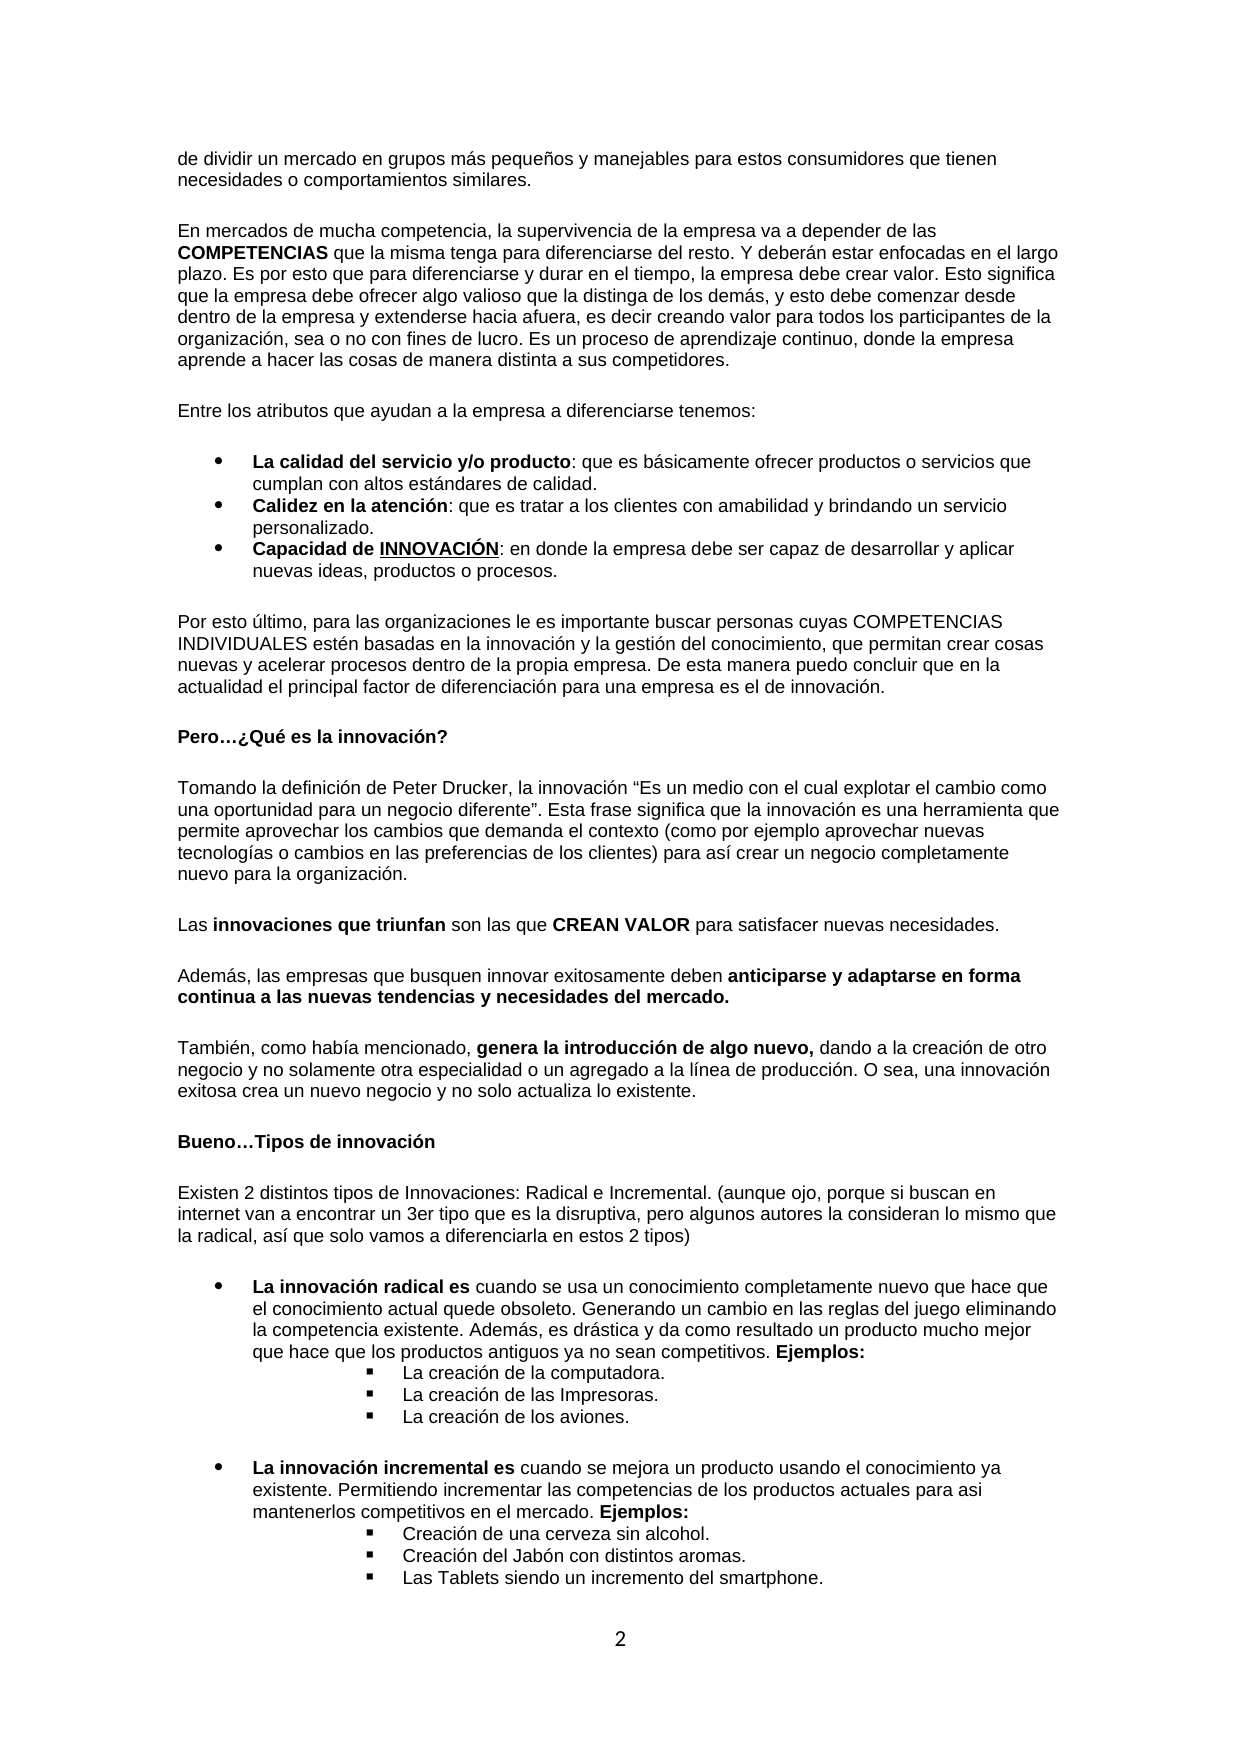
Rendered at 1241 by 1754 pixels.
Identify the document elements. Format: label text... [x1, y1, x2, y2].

list La calidad del servicio y/o producto: que es básicamente ofrecer productos o servicios que cumplan con altos estándares de calidad. [215, 451, 1063, 494]
list La creación de los aviones. [365, 1406, 1063, 1457]
text En mercados de mucha competencia, la supervivencia de la empresa va a depender de las COMPETENCIAS que la misma tenga para diferenciarse del resto. Y deberán estar enfocadas en el largo plazo. Es por esto que para diferenciarse y durar en el tiempo, la empresa debe crear valor. Esto significa que la empresa debe ofrecer algo valioso que la distinga de los demás, y esto debe comenzar desde dentro de la empresa y extenderse hacia afuera, es decir creando valor para todos los participantes de la organización, sea o no con fines de lucro. Es un proceso de aprendizaje continuo, donde la empresa aprende a hacer las cosas de manera distinta a sus competidores. [177, 220, 1063, 371]
text Existen 2 distintos tipos de Innovaciones: Radical e Incremental. (aunque ojo, porque si buscan en internet van a encontrar un 3er tipo que es la disruptiva, pero algunos autores la consideran lo mismo que la radical, así que solo vamos a diferenciarla en estos 2 tipos) [177, 1182, 1063, 1246]
text Entre los atributos que ayudan a la empresa a diferenciarse tenemos: [177, 400, 1063, 422]
list La creación de la computadora. [365, 1362, 1063, 1384]
text Tomando la definición de Peter Drucker, la innovación “Es un medio con el cual explotar el cambio como una oportunidad para un negocio diferente”. Esta frase significa que la innovación es una herramienta que permite aprovechar los cambios que demanda el contexto (como por ejemplo aprovechar nuevas tecnologías o cambios en las preferencias de los clientes) para así crear un negocio completamente nuevo para la organización. [177, 777, 1063, 885]
text Las innovaciones que triunfan son las que CREAN VALOR para satisfacer nuevas necesidades. [177, 914, 1063, 936]
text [177, 148, 1063, 191]
text Por esto último, para las organizaciones le es importante buscar personas cuyas COMPETENCIAS INDIVIDUALES estén basadas en la innovación y la gestión del conocimiento, que permitan crear cosas nuevas y acelerar procesos dentro de la propia empresa. De esta manera puedo concluir que en la actualidad el principal factor de diferenciación para una empresa es el de innovación. [177, 611, 1063, 697]
text Pero…¿Qué es la innovación? [177, 726, 1063, 748]
text Bueno…Tipos de innovación [177, 1131, 1063, 1152]
list Capacidad de INNOVACIÓN: en donde la empresa debe ser capaz de desarrollar y aplicar nuevas ideas, productos o procesos. [215, 538, 1063, 582]
list La innovación incremental es cuando se mejora un producto usando el conocimiento ya existente. Permitiendo incrementar las competencias de los productos actuales para asi mantenerlos competitivos en el mercado. Ejemplos: [215, 1457, 1063, 1522]
text También, como había mencionado, genera la introducción de algo nuevo, dando a la creación de otro negocio y no solamente otra especialidad o un agregado a la línea de producción. O sea, una innovación exitosa crea un nuevo negocio y no solo actualiza lo existente. [177, 1037, 1063, 1102]
list Las Tablets siendo un incremento del smartphone. [365, 1567, 1063, 1589]
list Creación de una cerveza sin alcohol. [365, 1522, 1063, 1544]
list Calidez en la atención: que es tratar a los clientes con amabilidad y brindando un servicio personalizado. [215, 494, 1063, 538]
text Además, las empresas que busquen innovar exitosamente deben anticiparse y adaptarse en forma continua a las nuevas tendencias y necesidades del mercado. [177, 965, 1063, 1008]
list La creación de las Impresoras. [365, 1384, 1063, 1406]
list Creación del Jabón con distintos aromas. [365, 1544, 1063, 1567]
list La innovación radical es cuando se usa un conocimiento completamente nuevo que hace que el conocimiento actual quede obsoleto. Generando un cambio en las reglas del juego eliminando la competencia existente. Además, es drástica y da como resultado un producto mucho mejor que hace que los productos antiguos ya no sean competitivos. Ejemplos: [215, 1275, 1063, 1362]
